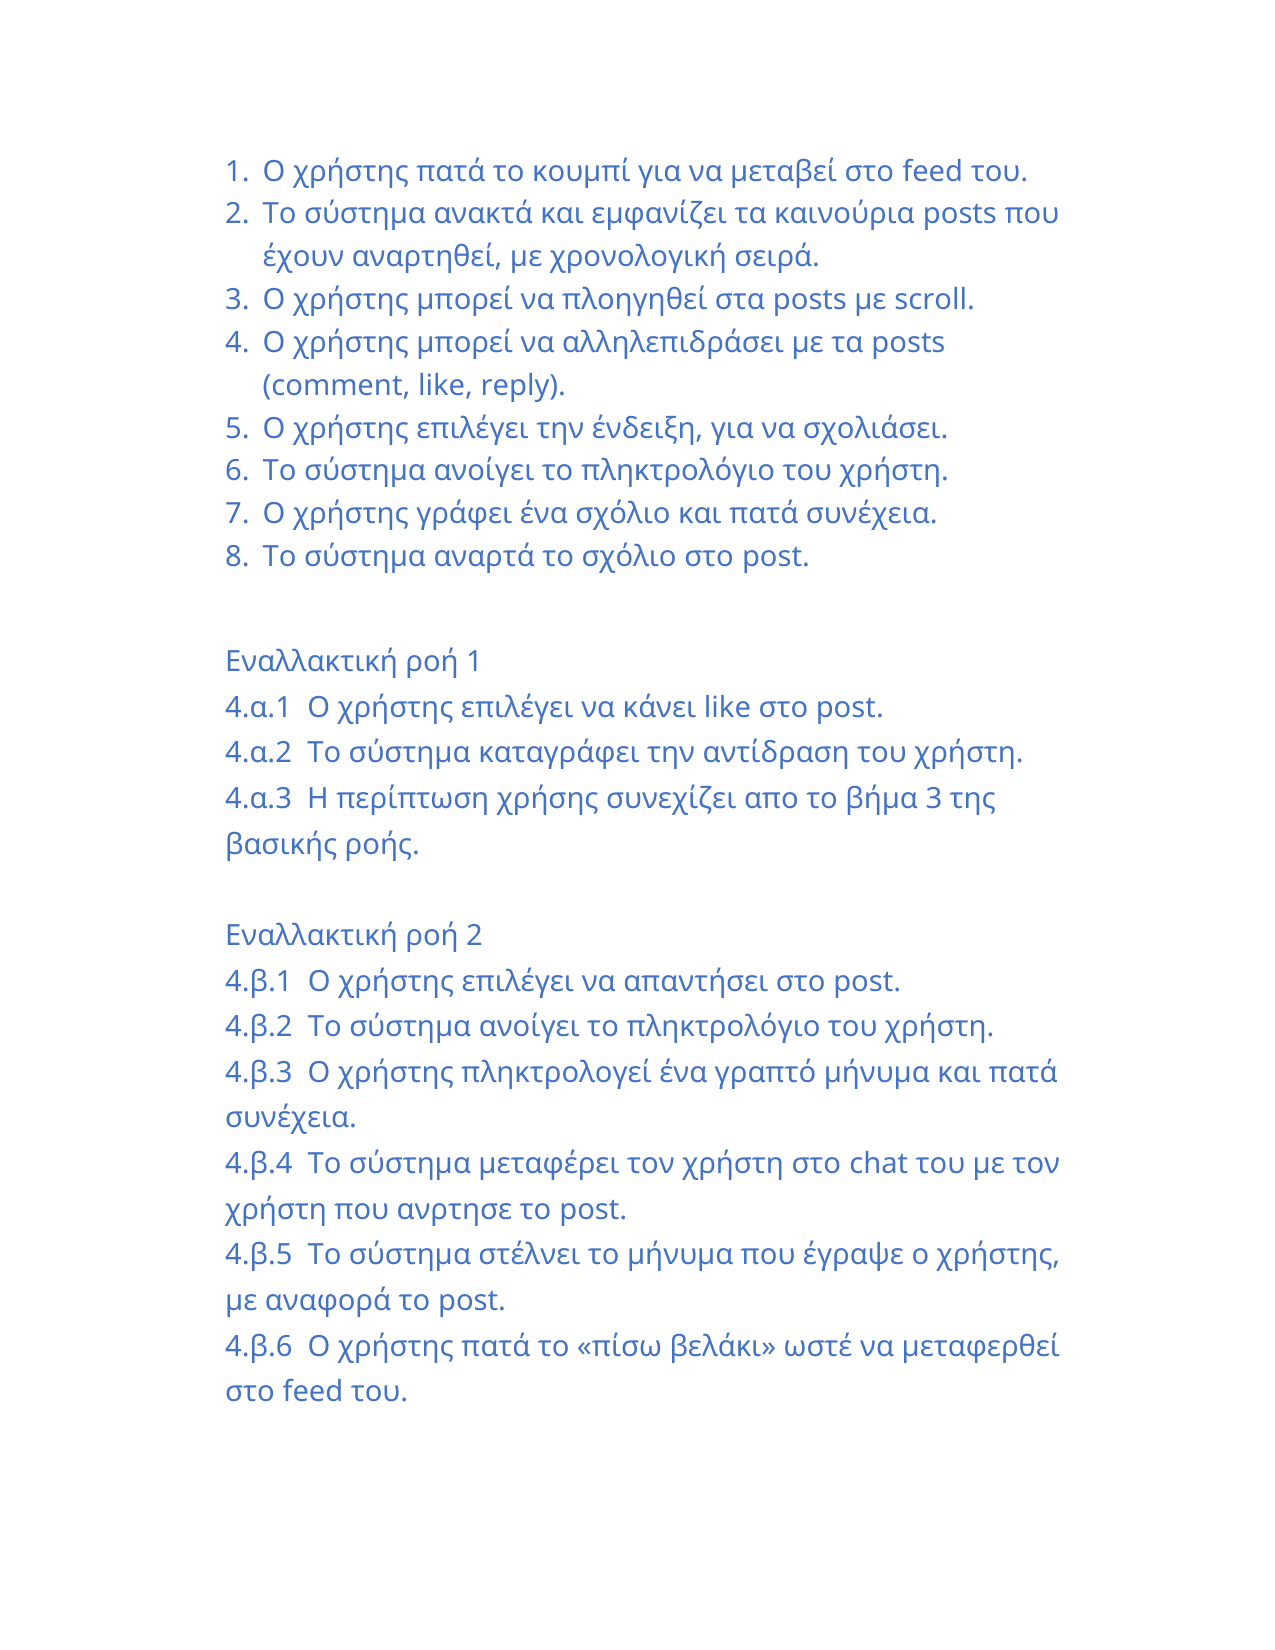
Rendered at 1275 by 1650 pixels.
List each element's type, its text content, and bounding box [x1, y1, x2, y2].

list Ο χρήστης μπορεί να αλληλεπιδράσει με τα posts (comment, like, reply). [225, 321, 1087, 404]
text 4.α.2 Το σύστημα καταγράφει την αντίδραση του χρήστη. [225, 732, 1087, 771]
text 4.β.3 Ο χρήστης πληκτρολογεί ένα γραπτό μήνυμα και πατά συνέχεια. [225, 1051, 1087, 1136]
text 4.β.5 Το σύστημα στέλνει το μήνυμα που έγραψε ο χρήστης, με αναφορά το post. [225, 1233, 1087, 1319]
list Το σύστημα αναρτά το σχόλιο στο post. [225, 535, 1087, 575]
list Το σύστημα ανακτά και εμφανίζει τα καινούρια posts που έχουν αναρτηθεί, με χρονολογική σειρά. [225, 193, 1087, 275]
list Ο χρήστης μπορεί να πλοηγηθεί στα posts με scroll. [225, 278, 1087, 318]
text 4.β.2 Το σύστημα ανοίγει το πληκτρολόγιο του χρήστη. [225, 1005, 1087, 1045]
list Ο χρήστης πατά το κουμπί για να μεταβεί στο feed του. [225, 150, 1087, 190]
text 4.β.1 Ο χρήστης επιλέγει να απαντήσει στο post. [225, 960, 1087, 999]
text Εναλλακτική ροή 1 [225, 640, 1087, 680]
text 4.α.1 Ο χρήστης επιλέγει να κάνει like στο post. [225, 686, 1087, 726]
text 4.β.4 Το σύστημα μεταφέρει τον χρήστη στο chat του με τον χρήστη που ανρτησε το post. [225, 1142, 1087, 1228]
list Το σύστημα ανοίγει το πληκτρολόγιο του χρήστη. [225, 450, 1087, 489]
text Εναλλακτική ροή 2 [225, 914, 1087, 954]
text 4.α.3 Η περίπτωση χρήσης συνεχίζει απο το βήμα 3 της βασικής ροής. [225, 777, 1087, 863]
text 4.β.6 Ο χρήστης πατά το «πίσω βελάκι» ωστέ να μεταφερθεί στο feed του. [225, 1325, 1087, 1410]
list Ο χρήστης γράφει ένα σχόλιο και πατά συνέχεια. [225, 492, 1087, 532]
list Ο χρήστης επιλέγει την ένδειξη, για να σχολιάσει. [225, 407, 1087, 447]
